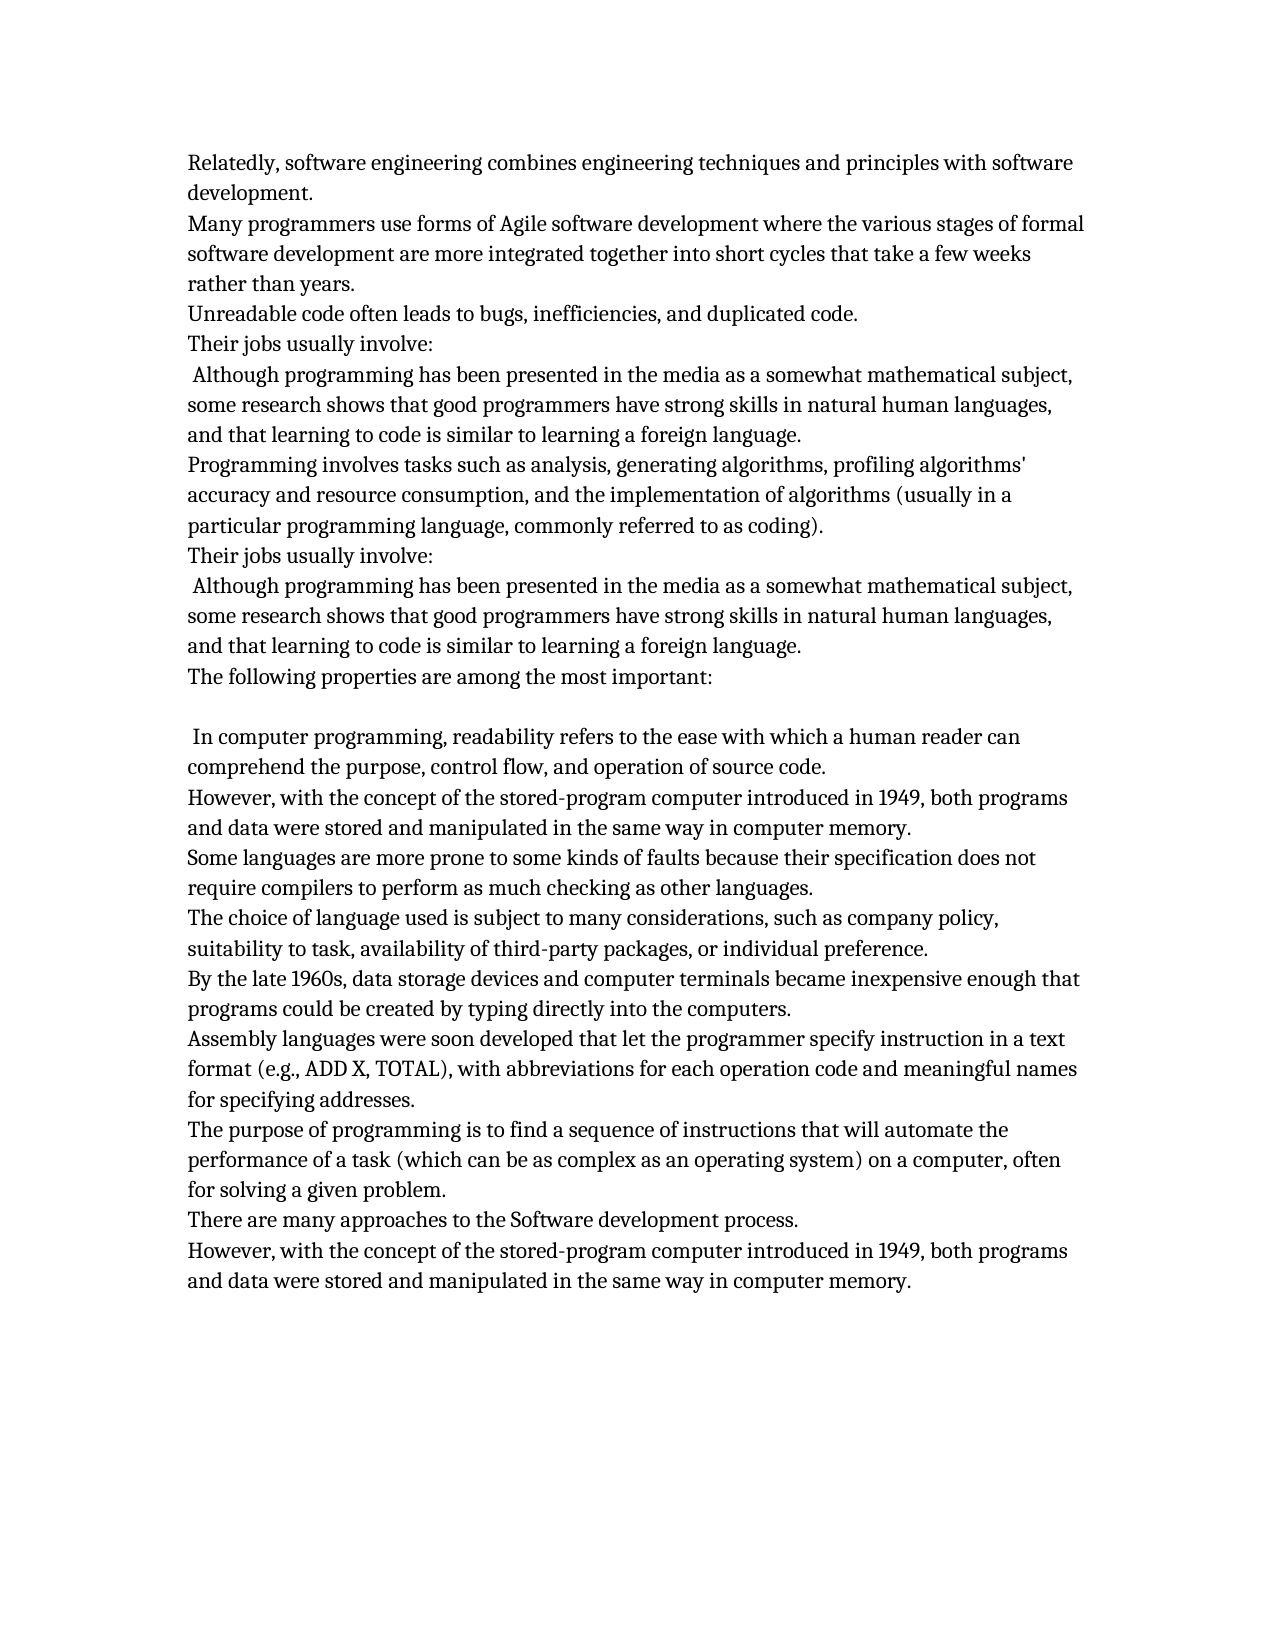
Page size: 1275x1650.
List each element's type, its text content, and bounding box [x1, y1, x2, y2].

text Relatedly, software engineering combines engineering techniques and principles with software development. Many programmers use forms of Agile software development where the various stages of formal software development are more integrated together into short cycles that take a few weeks rather than years. Unreadable code often leads to bugs, inefficiencies, and duplicated code. Their jobs usually involve: Although programming has been presented in the media as a somewhat mathematical subject, some research shows that good programmers have strong skills in natural human languages, and that learning to code is similar to learning a foreign language. Programming involves tasks such as analysis, generating algorithms, profiling algorithms' accuracy and resource consumption, and the implementation of algorithms (usually in a particular programming language, commonly referred to as coding). Their jobs usually involve: Although programming has been presented in the media as a somewhat mathematical subject, some research shows that good programmers have strong skills in natural human languages, and that learning to code is similar to learning a foreign language. The following properties are among the most important: In computer programming, readability refers to the ease with which a human reader can comprehend the purpose, control flow, and operation of source code. However, with the concept of the stored-program computer introduced in 1949, both programs and data were stored and manipulated in the same way in computer memory. Some languages are more prone to some kinds of faults because their specification does not require compilers to perform as much checking as other languages. The choice of language used is subject to many considerations, such as company policy, suitability to task, availability of third-party packages, or individual preference. By the late 1960s, data storage devices and computer terminals became inexpensive enough that programs could be created by typing directly into the computers. Assembly languages were soon developed that let the programmer specify instruction in a text format (e.g., ADD X, TOTAL), with abbreviations for each operation code and meaningful names for specifying addresses. The purpose of programming is to find a sequence of instructions that will automate the performance of a task (which can be as complex as an operating system) on a computer, often for solving a given problem. There are many approaches to the Software development process. However, with the concept of the stored-program computer introduced in 1949, both programs and data were stored and manipulated in the same way in computer memory. [187, 150, 1087, 1294]
